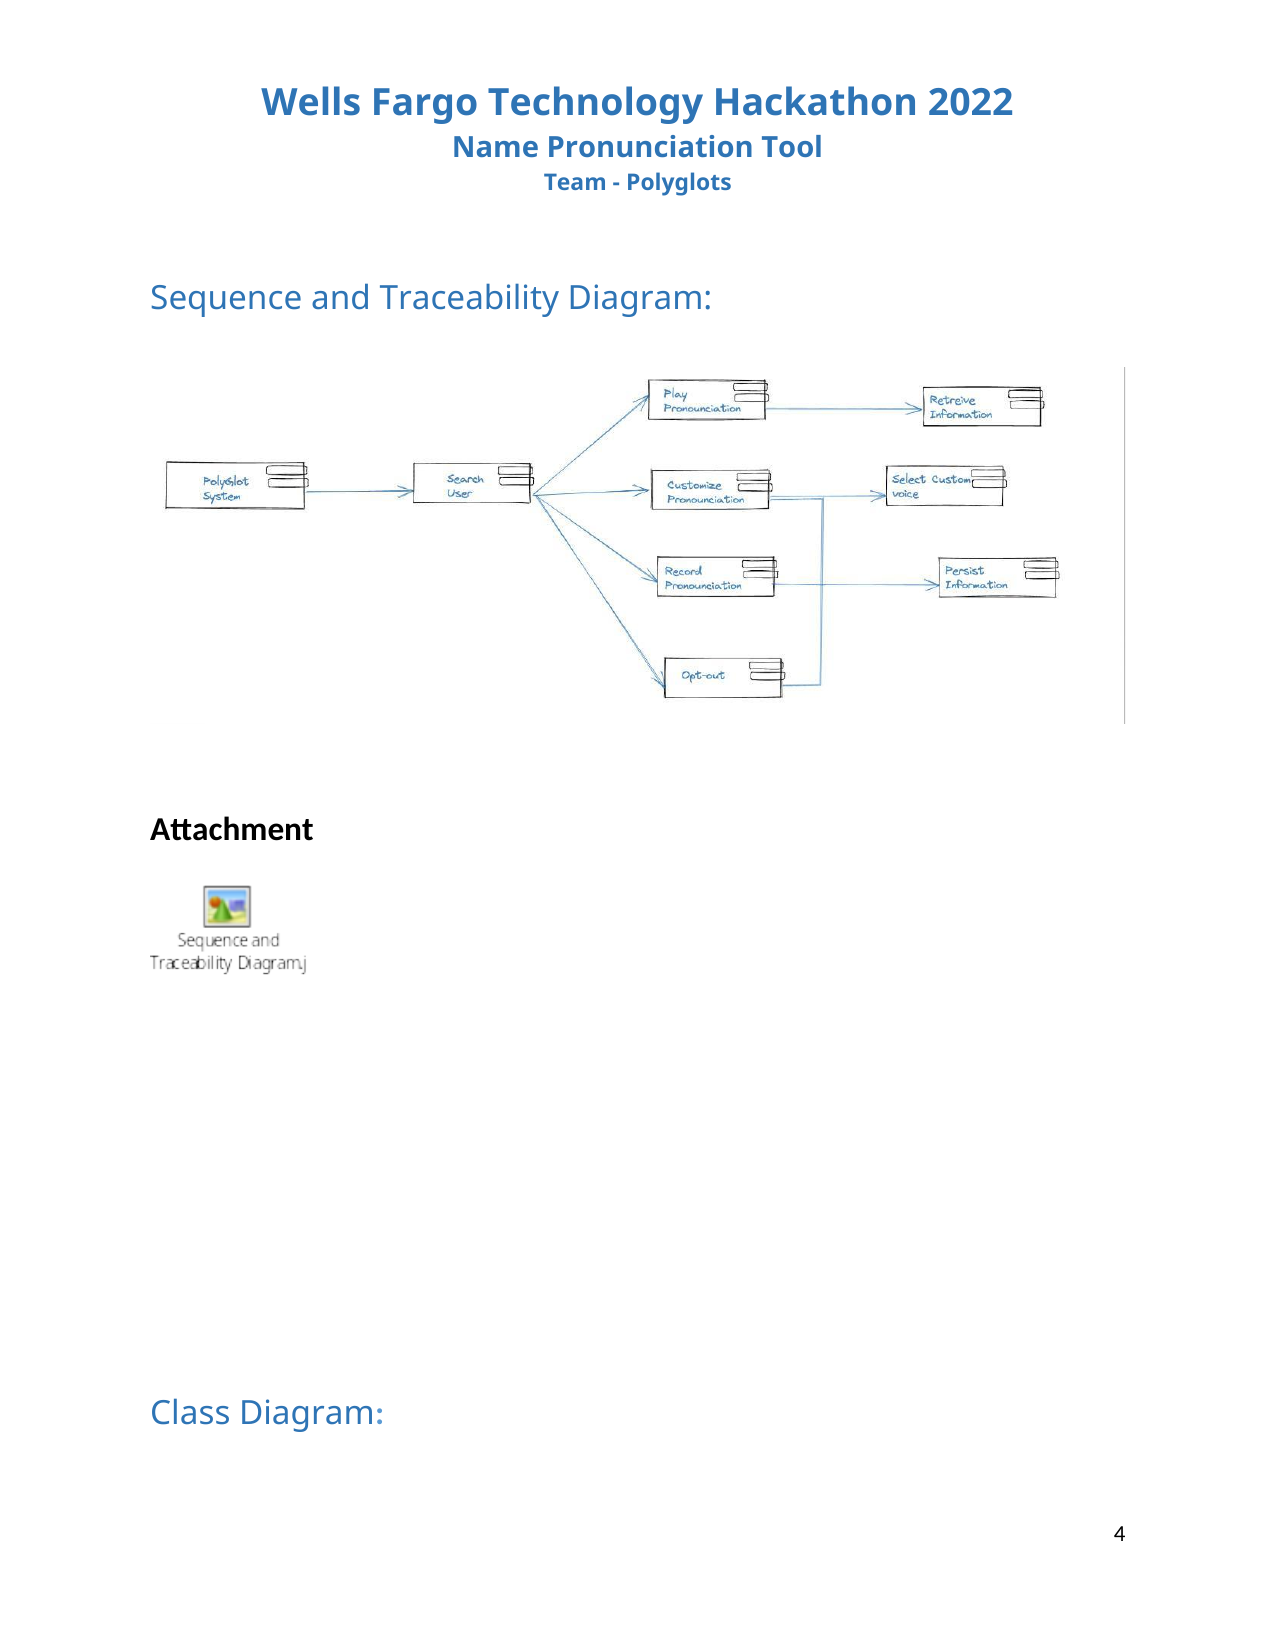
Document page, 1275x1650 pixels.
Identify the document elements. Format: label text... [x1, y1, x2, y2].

subtitle Sequence and Traceability Diagram: [150, 274, 1125, 319]
picture [150, 367, 1125, 724]
text Class Diagram: [150, 1389, 1125, 1434]
text Attachment [150, 808, 1125, 848]
